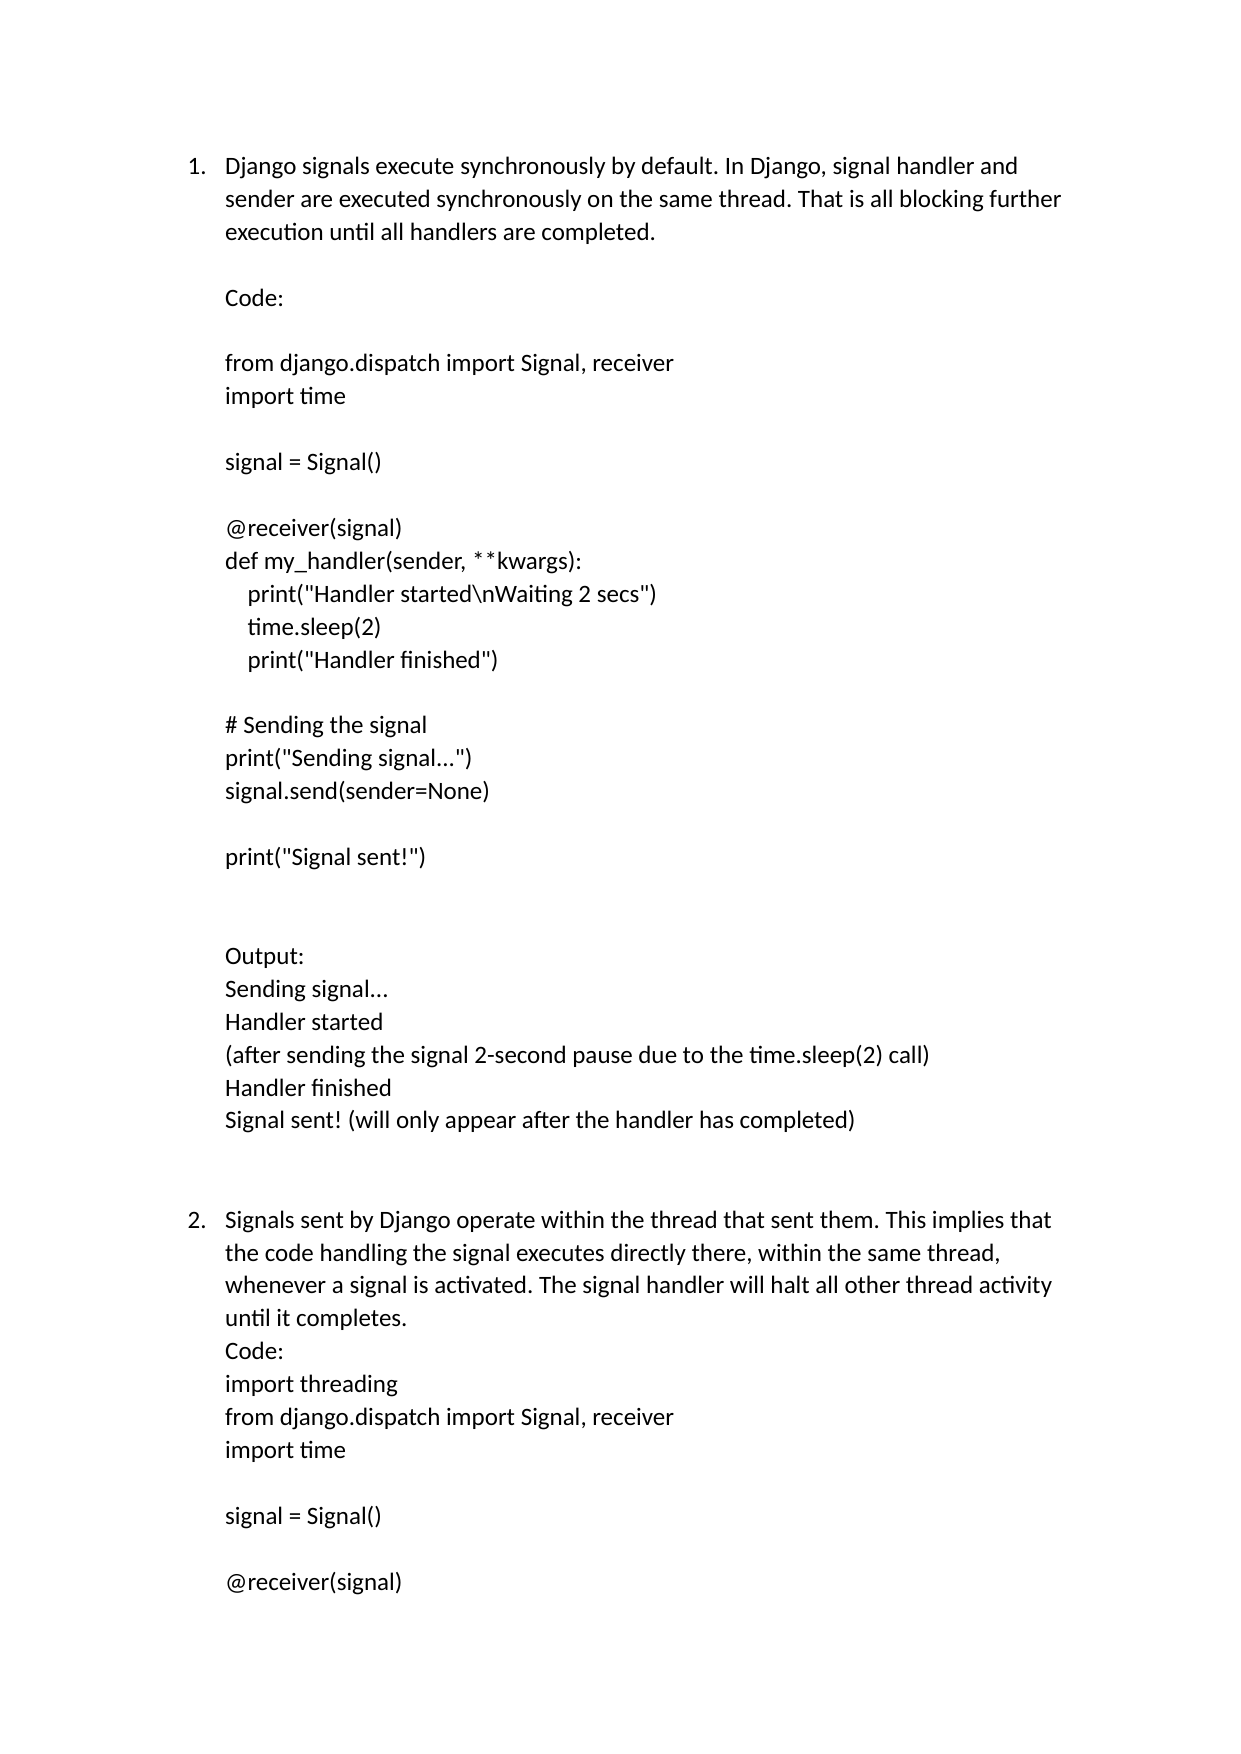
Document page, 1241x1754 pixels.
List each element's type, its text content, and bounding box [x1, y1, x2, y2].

list from django.dispatch import Signal, receiver [225, 1401, 1090, 1432]
list Signals sent by Django operate within the thread that sent them. This implies that the code handling the signal executes directly there, within the same thread, whenever a signal is activated. The signal handler will halt all other thread activity until it completes. [187, 1204, 1090, 1333]
list Code: [225, 282, 1090, 312]
list Signal sent! (will only appear after the handler has completed) [225, 1104, 1090, 1135]
list # Sending the signal [225, 709, 1090, 740]
list Django signals execute synchronously by default. In Django, signal handler and sender are executed synchronously on the same thread. That is all blocking further execution until all handlers are completed. [187, 150, 1090, 246]
list import time [225, 380, 1090, 411]
list Output: [225, 940, 1090, 971]
list print("Signal sent!") [225, 841, 1090, 872]
list from django.dispatch import Signal, receiver [225, 347, 1090, 378]
list Handler finished [225, 1072, 1090, 1102]
list @receiver(signal) [225, 512, 1090, 543]
list import threading [225, 1368, 1090, 1399]
list (after sending the signal 2-second pause due to the time.sleep(2) call) [225, 1039, 1090, 1069]
list signal.send(sender=None) [225, 775, 1090, 806]
list signal = Signal() [225, 446, 1090, 477]
list Sending signal... [225, 973, 1090, 1003]
list signal = Signal() [225, 1500, 1090, 1531]
list print("Handler finished") [225, 644, 1090, 674]
list @receiver(signal) [225, 1566, 1090, 1596]
list time.sleep(2) [225, 611, 1090, 641]
list import time [225, 1434, 1090, 1465]
list print("Sending signal...") [225, 742, 1090, 773]
list def my_handler(sender, **kwargs): [225, 545, 1090, 576]
list print("Handler started\nWaiting 2 secs") [225, 578, 1090, 608]
list Handler started [225, 1006, 1090, 1036]
list Code: [225, 1335, 1090, 1366]
